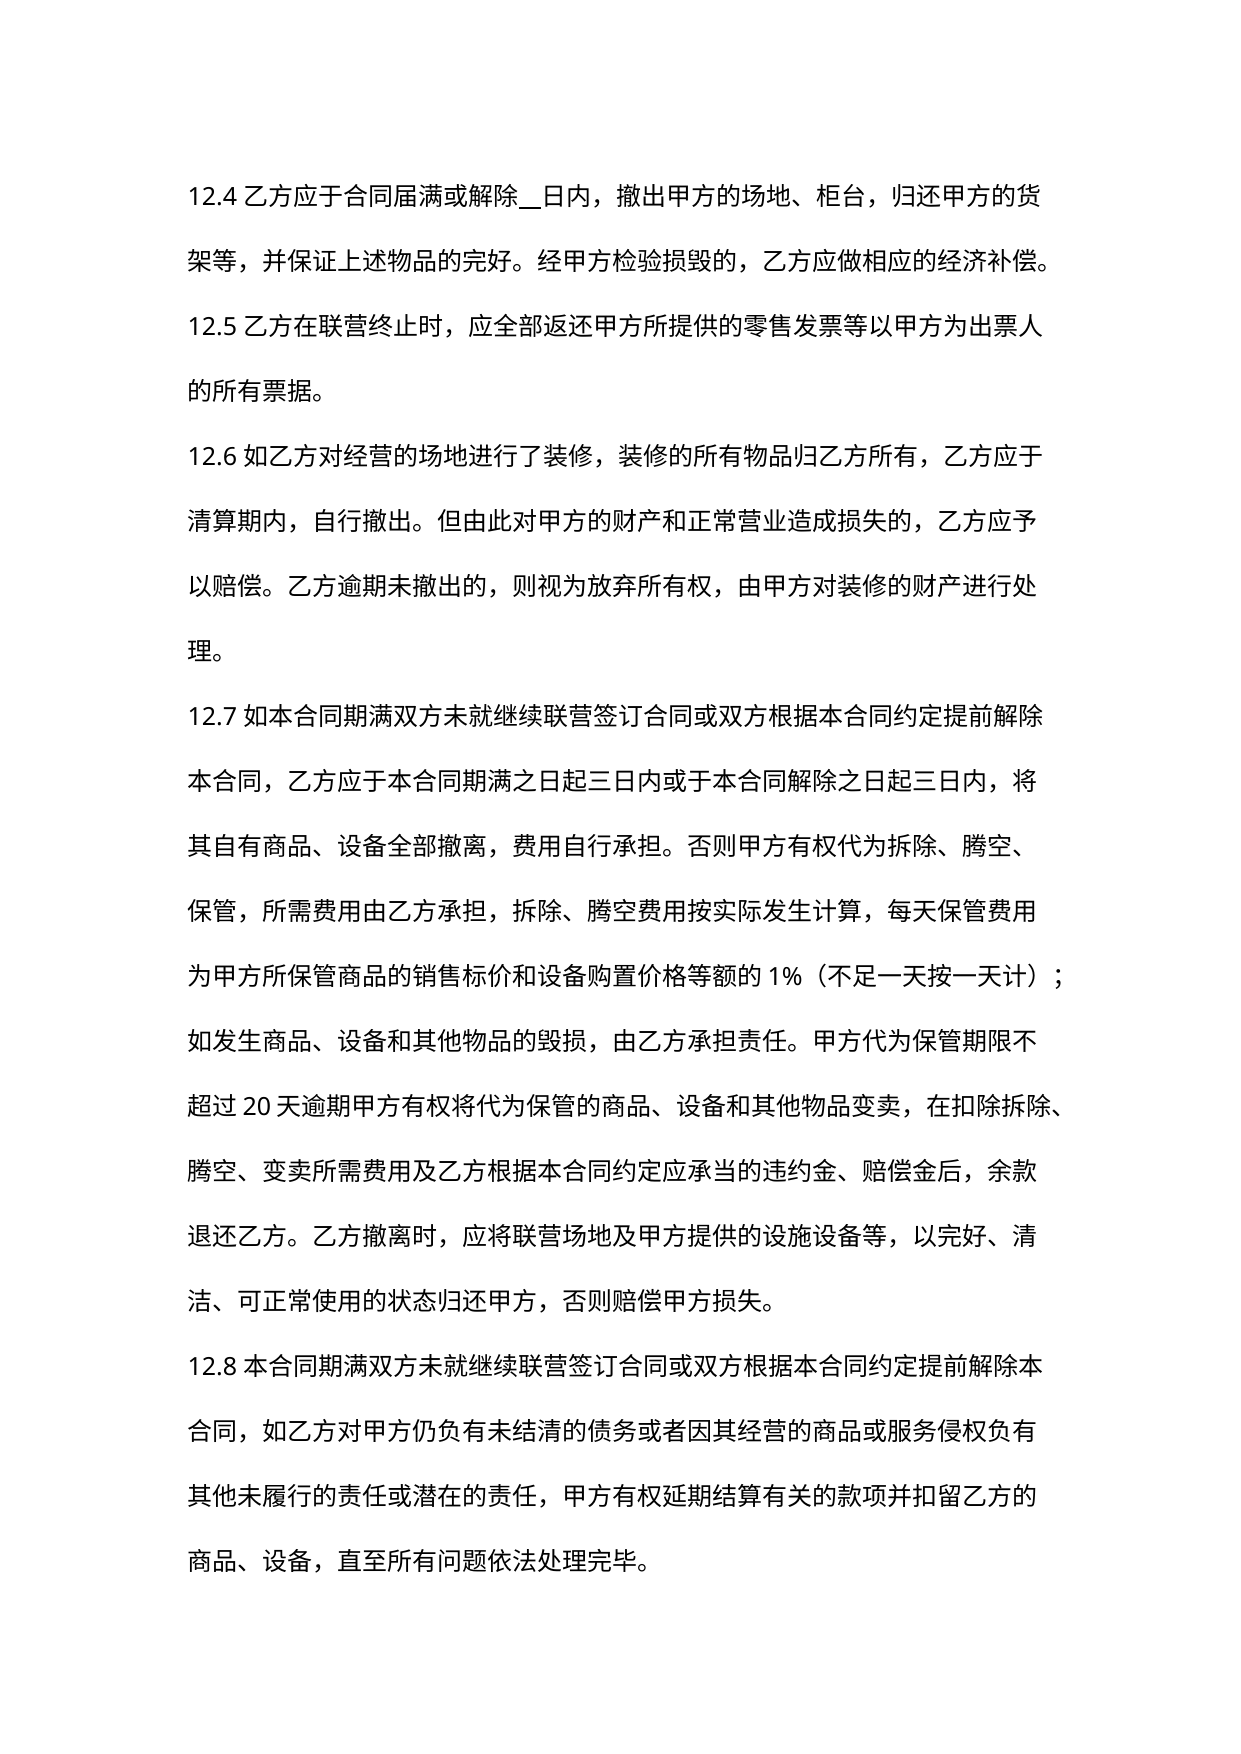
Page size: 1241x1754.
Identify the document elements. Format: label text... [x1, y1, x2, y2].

text 12.5 乙方在联营终止时，应全部返还甲方所提供的零售发票等以甲方为出票人的所有票据。 [187, 292, 1053, 422]
text 12.6 如乙方对经营的场地进行了装修，装修的所有物品归乙方所有，乙方应于清算期内，自行撤出。但由此对甲方的财产和正常营业造成损失的，乙方应予以赔偿。乙方逾期未撤出的，则视为放弃所有权，由甲方对装修的财产进行处理。 [187, 422, 1053, 682]
text 12.8 本合同期满双方未就继续联营签订合同或双方根据本合同约定提前解除本合同，如乙方对甲方仍负有未结清的债务或者因其经营的商品或服务侵权负有其他未履行的责任或潜在的责任，甲方有权延期结算有关的款项并扣留乙方的商品、设备，直至所有问题依法处理完毕。 [187, 1332, 1053, 1592]
text 12.7 如本合同期满双方未就继续联营签订合同或双方根据本合同约定提前解除本合同，乙方应于本合同期满之日起三日内或于本合同解除之日起三日内，将其自有商品、设备全部撤离，费用自行承担。否则甲方有权代为拆除、腾空、保管，所需费用由乙方承担，拆除、腾空费用按实际发生计算，每天保管费用为甲方所保管商品的销售标价和设备购置价格等额的1%（不足一天按一天计）；如发生商品、设备和其他物品的毁损，由乙方承担责任。甲方代为保管期限不超过20天逾期甲方有权将代为保管的商品、设备和其他物品变卖，在扣除拆除、腾空、变卖所需费用及乙方根据本合同约定应承当的违约金、赔偿金后，余款退还乙方。乙方撤离时，应将联营场地及甲方提供的设施设备等，以完好、清洁、可正常使用的状态归还甲方，否则赔偿甲方损失。 [187, 682, 1053, 1332]
text 12.4 乙方应于合同届满或解除 日内，撤出甲方的场地、柜台，归还甲方的货架等，并保证上述物品的完好。经甲方检验损毁的，乙方应做相应的经济补偿。 [187, 162, 1053, 292]
